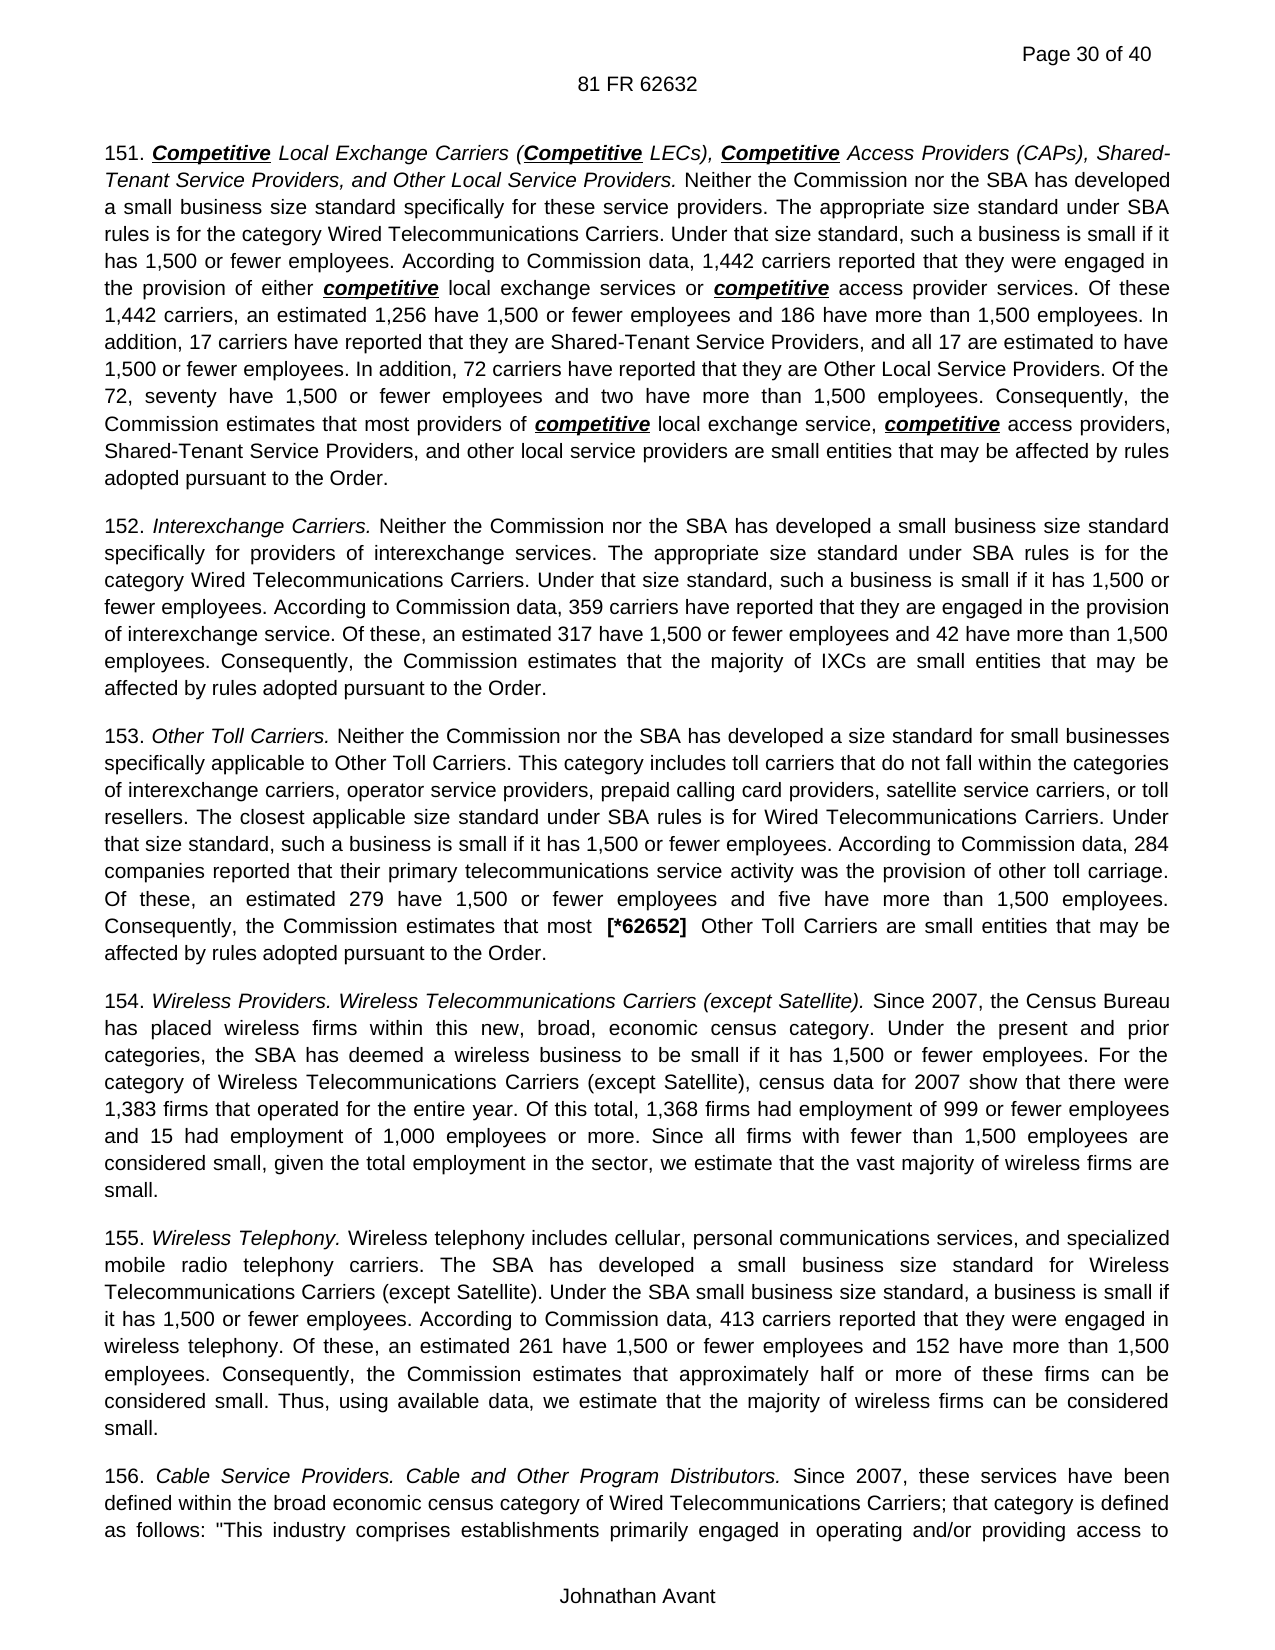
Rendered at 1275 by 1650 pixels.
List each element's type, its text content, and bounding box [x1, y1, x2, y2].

text 152. Interexchange Carriers. Neither the Commission nor the SBA has developed a small business size standard specifically for providers of interexchange services. The appropriate size standard under SBA rules is for the category Wired Telecommunications Carriers. Under that size standard, such a business is small if it has 1,500 or fewer employees. According to Commission data, 359 carriers have reported that they are engaged in the provision of interexchange service. Of these, an estimated 317 have 1,500 or fewer employees and 42 have more than 1,500 employees. Consequently, the Commission estimates that the majority of IXCs are small entities that may be affected by rules adopted pursuant to the Order. [104, 510, 1171, 700]
text 153. Other Toll Carriers. Neither the Commission nor the SBA has developed a size standard for small businesses specifically applicable to Other Toll Carriers. This category includes toll carriers that do not fall within the categories of interexchange carriers, operator service providers, prepaid calling card providers, satellite service carriers, or toll resellers. The closest applicable size standard under SBA rules is for Wired Telecommunications Carriers. Under that size standard, such a business is small if it has 1,500 or fewer employees. According to Commission data, 284 companies reported that their primary telecommunications service activity was the provision of other toll carriage. Of these, an estimated 279 have 1,500 or fewer employees and five have more than 1,500 employees. Consequently, the Commission estimates that most [*62652] Other Toll Carriers are small entities that may be affected by rules adopted pursuant to the Order. [104, 721, 1171, 964]
text 155. Wireless Telephony. Wireless telephony includes cellular, personal communications services, and specialized mobile radio telephony carriers. The SBA has developed a small business size standard for Wireless Telecommunications Carriers (except Satellite). Under the SBA small business size standard, a business is small if it has 1,500 or fewer employees. According to Commission data, 413 carriers reported that they were engaged in wireless telephony. Of these, an estimated 261 have 1,500 or fewer employees and 152 have more than 1,500 employees. Consequently, the Commission estimates that approximately half or more of these firms can be considered small. Thus, using available data, we estimate that the majority of wireless firms can be considered small. [104, 1223, 1171, 1439]
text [104, 1460, 1171, 1542]
text 151. Competitive Local Exchange Carriers (Competitive LECs), Competitive Access Providers (CAPs), Shared-Tenant Service Providers, and Other Local Service Providers. Neither the Commission nor the SBA has developed a small business size standard specifically for these service providers. The appropriate size standard under SBA rules is for the category Wired Telecommunications Carriers. Under that size standard, such a business is small if it has 1,500 or fewer employees. According to Commission data, 1,442 carriers reported that they were engaged in the provision of either competitive local exchange services or competitive access provider services. Of these 1,442 carriers, an estimated 1,256 have 1,500 or fewer employees and 186 have more than 1,500 employees. In addition, 17 carriers have reported that they are Shared-Tenant Service Providers, and all 17 are estimated to have 1,500 or fewer employees. In addition, 72 carriers have reported that they are Other Local Service Providers. Of the 72, seventy have 1,500 or fewer employees and two have more than 1,500 employees. Consequently, the Commission estimates that most providers of competitive local exchange service, competitive access providers, Shared-Tenant Service Providers, and other local service providers are small entities that may be affected by rules adopted pursuant to the Order. [104, 137, 1171, 489]
text 154. Wireless Providers. Wireless Telecommunications Carriers (except Satellite). Since 2007, the Census Bureau has placed wireless firms within this new, broad, economic census category. Under the present and prior categories, the SBA has deemed a wireless business to be small if it has 1,500 or fewer employees. For the category of Wireless Telecommunications Carriers (except Satellite), census data for 2007 show that there were 1,383 firms that operated for the entire year. Of this total, 1,368 firms had employment of 999 or fewer employees and 15 had employment of 1,000 employees or more. Since all firms with fewer than 1,500 employees are considered small, given the total employment in the sector, we estimate that the vast majority of wireless firms are small. [104, 985, 1171, 1202]
